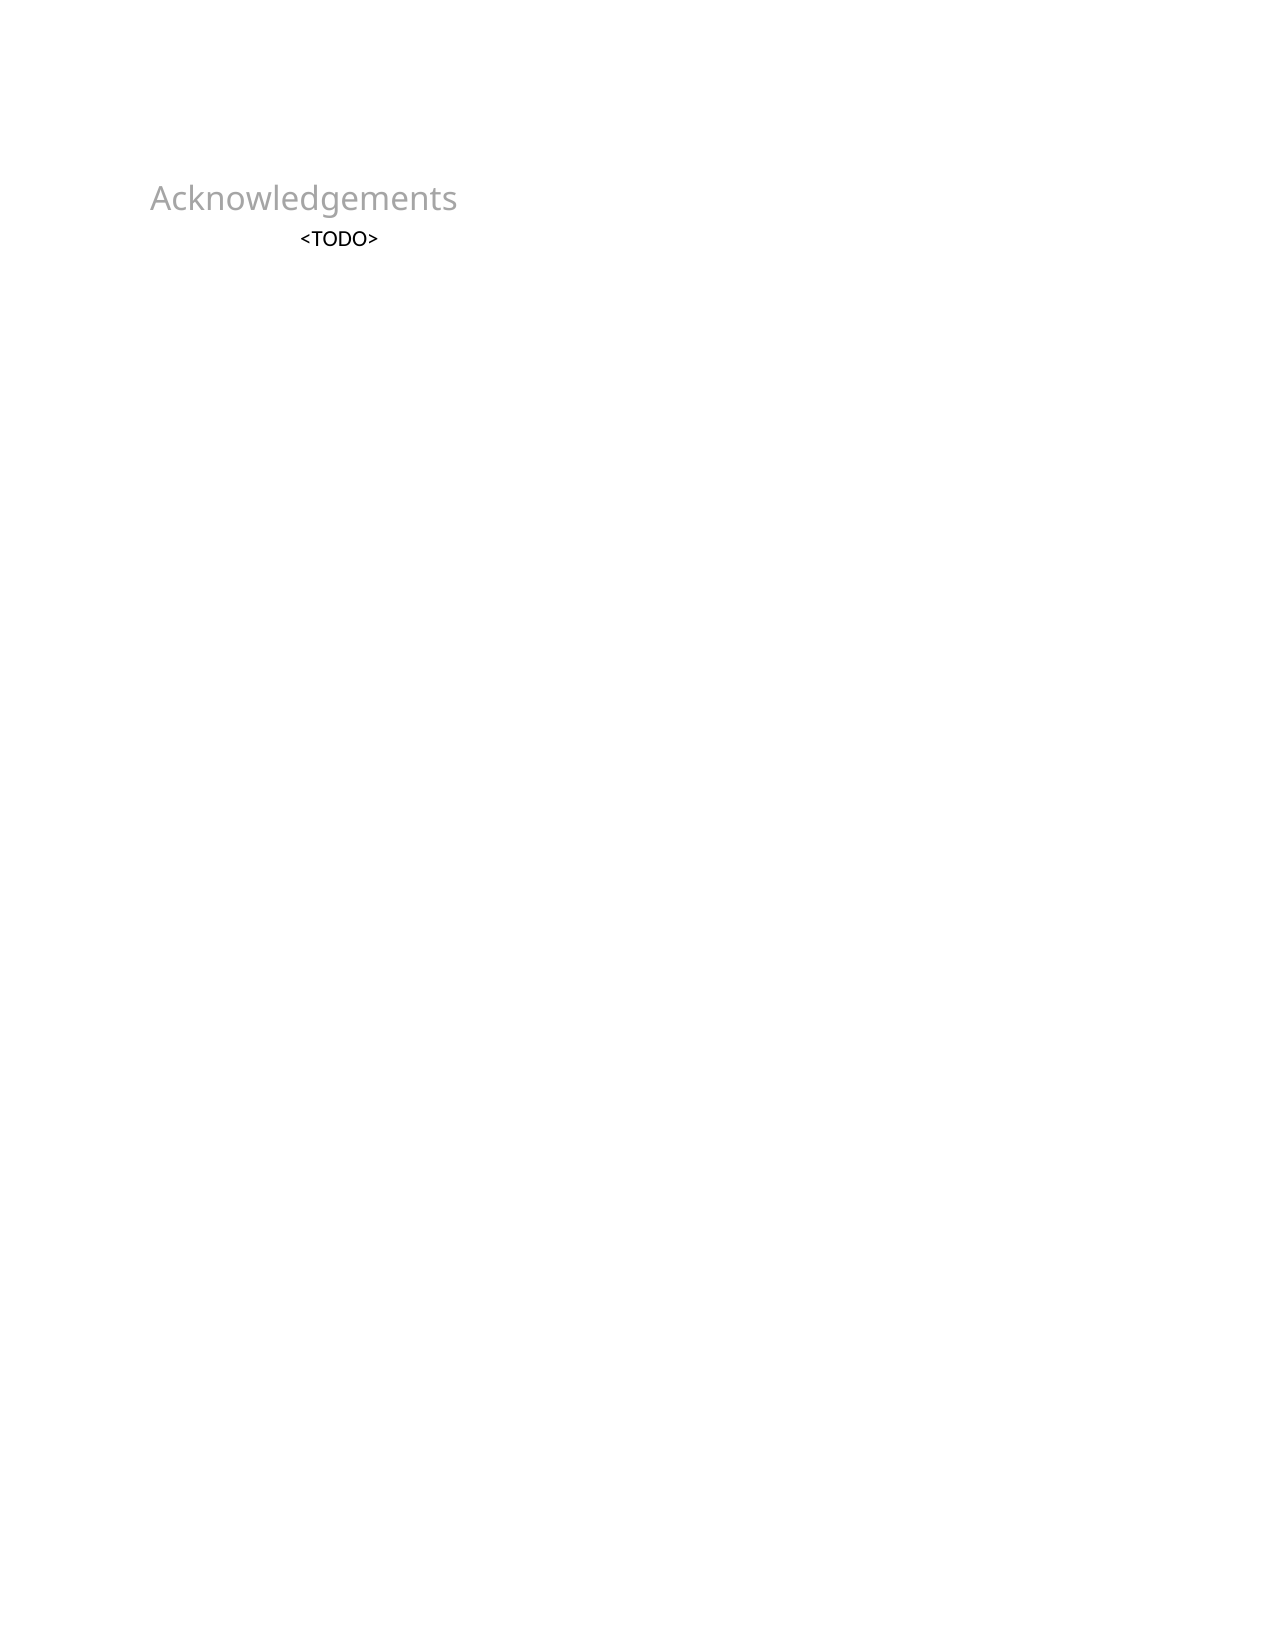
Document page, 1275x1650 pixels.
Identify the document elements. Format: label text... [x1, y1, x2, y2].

subtitle Acknowledgements [150, 175, 1125, 220]
text <TODO> [300, 224, 1125, 252]
